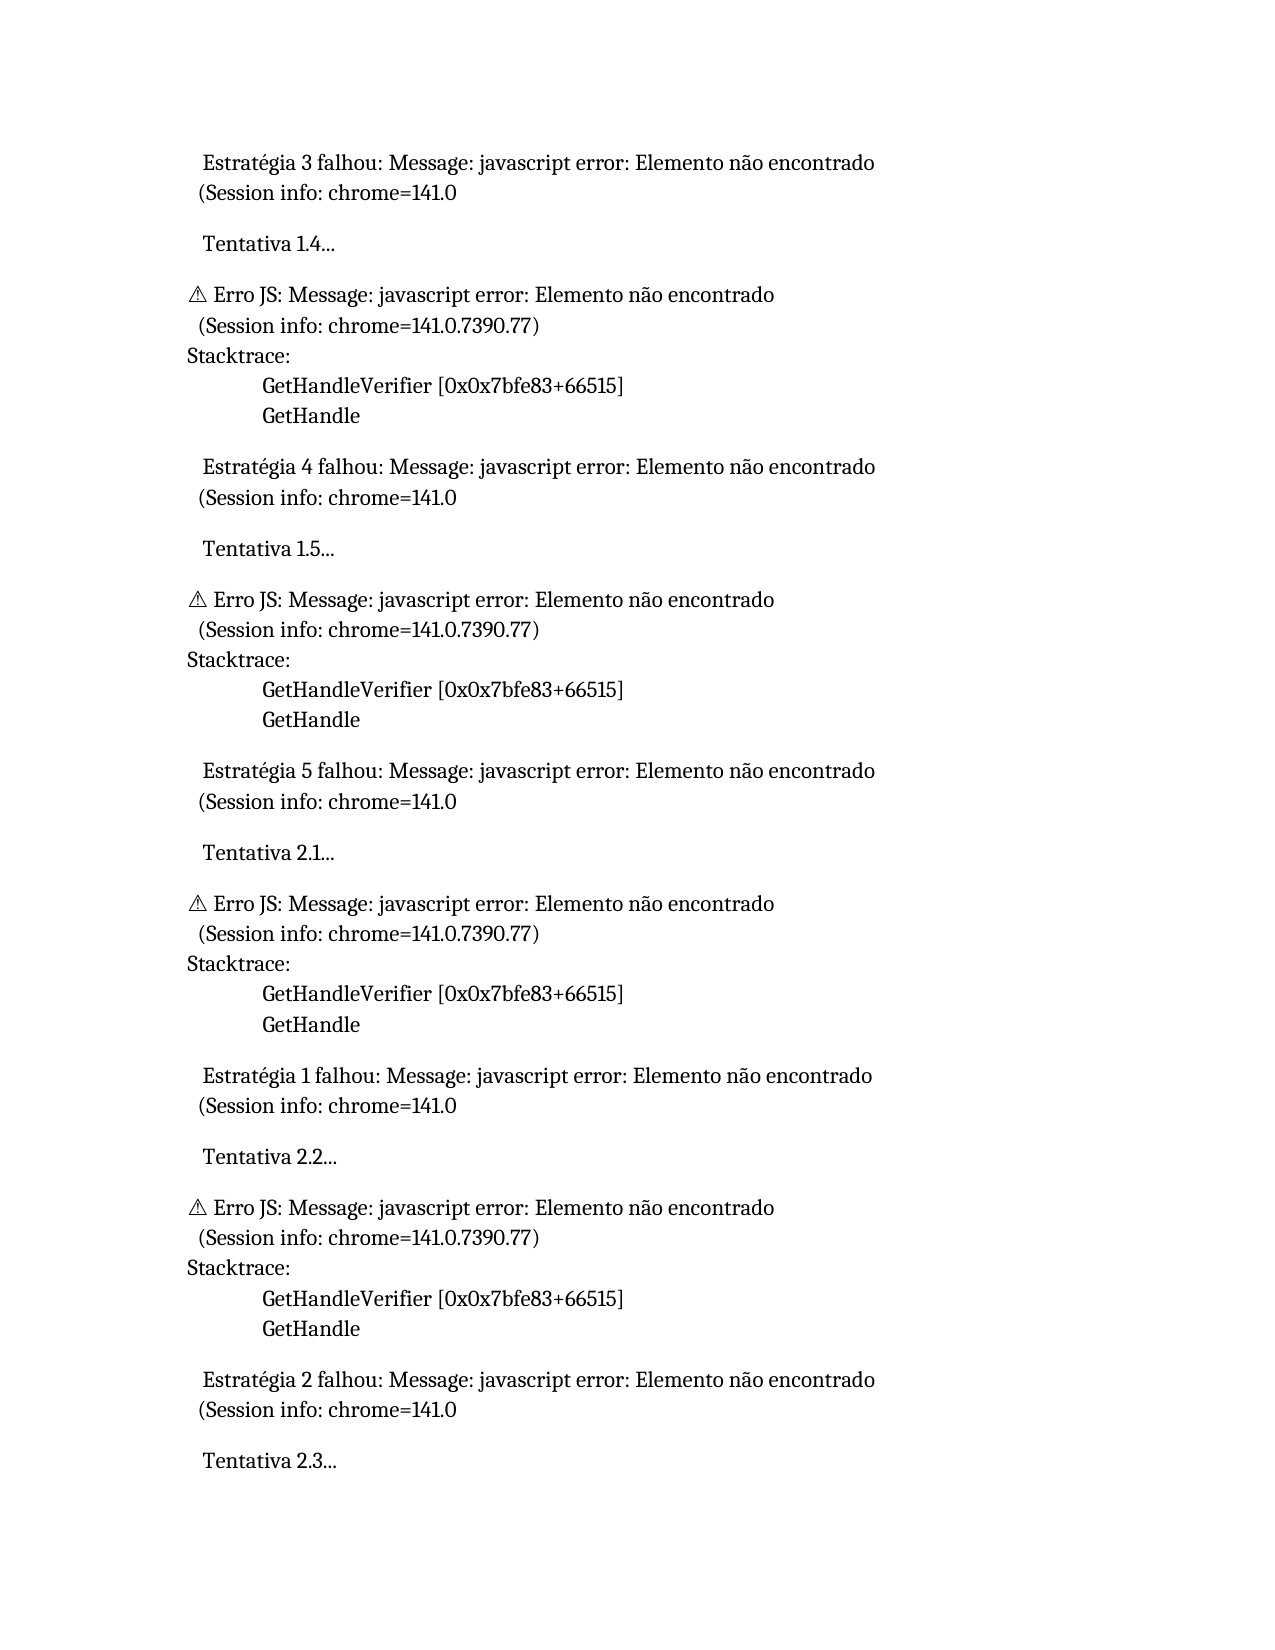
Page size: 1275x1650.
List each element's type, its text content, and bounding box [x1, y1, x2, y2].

text Tentativa 1.5... [187, 535, 1087, 562]
text Estratégia 2 falhou: Message: javascript error: Elemento não encontrado (Session info: chrome=141.0 [187, 1367, 1087, 1423]
text Estratégia 1 falhou: Message: javascript error: Elemento não encontrado (Session info: chrome=141.0 [187, 1062, 1087, 1119]
text Estratégia 5 falhou: Message: javascript error: Elemento não encontrado (Session info: chrome=141.0 [187, 758, 1087, 815]
text Tentativa 1.4... [187, 231, 1087, 258]
text Tentativa 2.2... [187, 1144, 1087, 1170]
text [187, 1195, 1087, 1342]
text Estratégia 4 falhou: Message: javascript error: Elemento não encontrado (Session info: chrome=141.0 [187, 454, 1087, 511]
text Tentativa 2.3... [187, 1448, 1087, 1474]
text Tentativa 2.1... [187, 839, 1087, 866]
text Estratégia 3 falhou: Message: javascript error: Elemento não encontrado (Session info: chrome=141.0 [187, 150, 1087, 207]
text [187, 282, 1087, 429]
